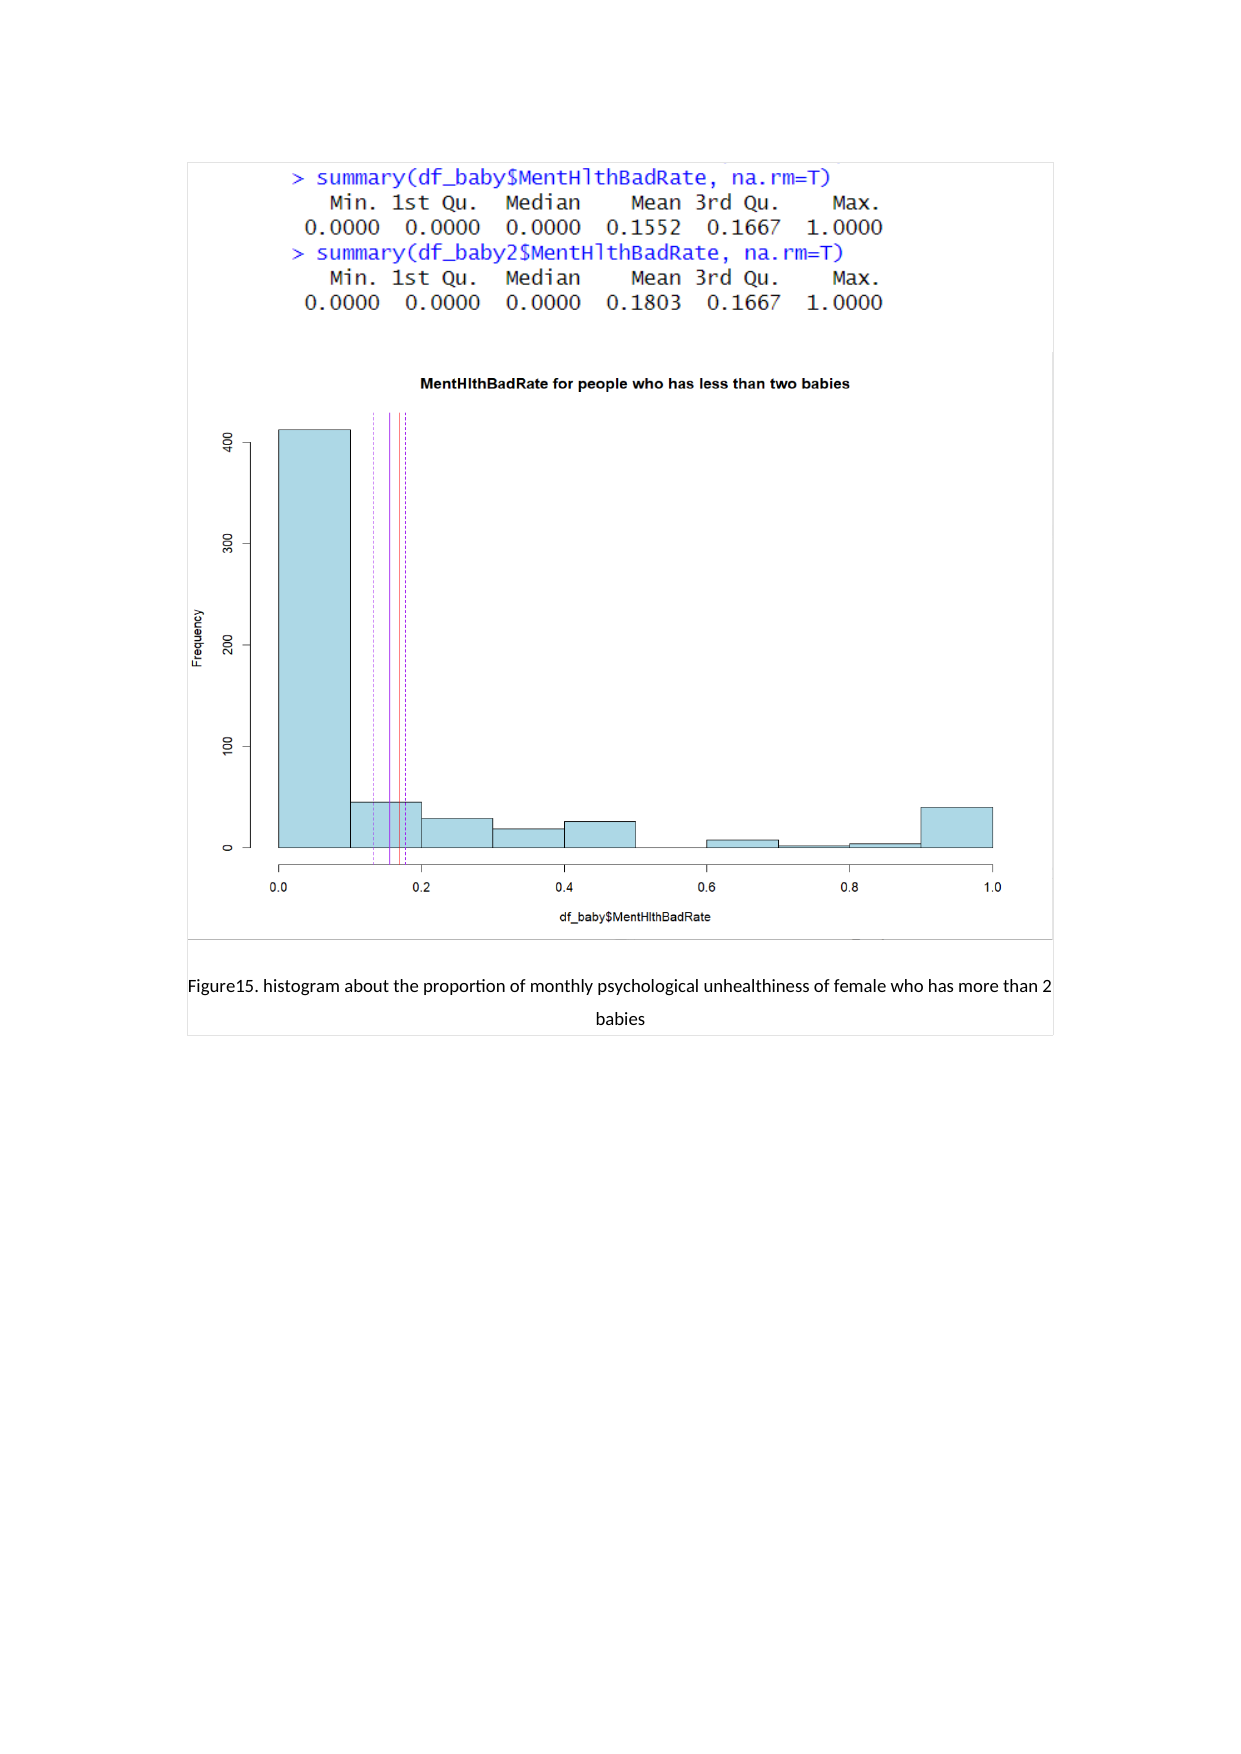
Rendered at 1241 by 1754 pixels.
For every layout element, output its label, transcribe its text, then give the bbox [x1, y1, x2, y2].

picture [285, 163, 955, 311]
picture [188, 352, 1053, 940]
list Figure15. histogram about the proportion of monthly psychological unhealthiness of female who has more than 2 babies [188, 940, 1053, 1035]
